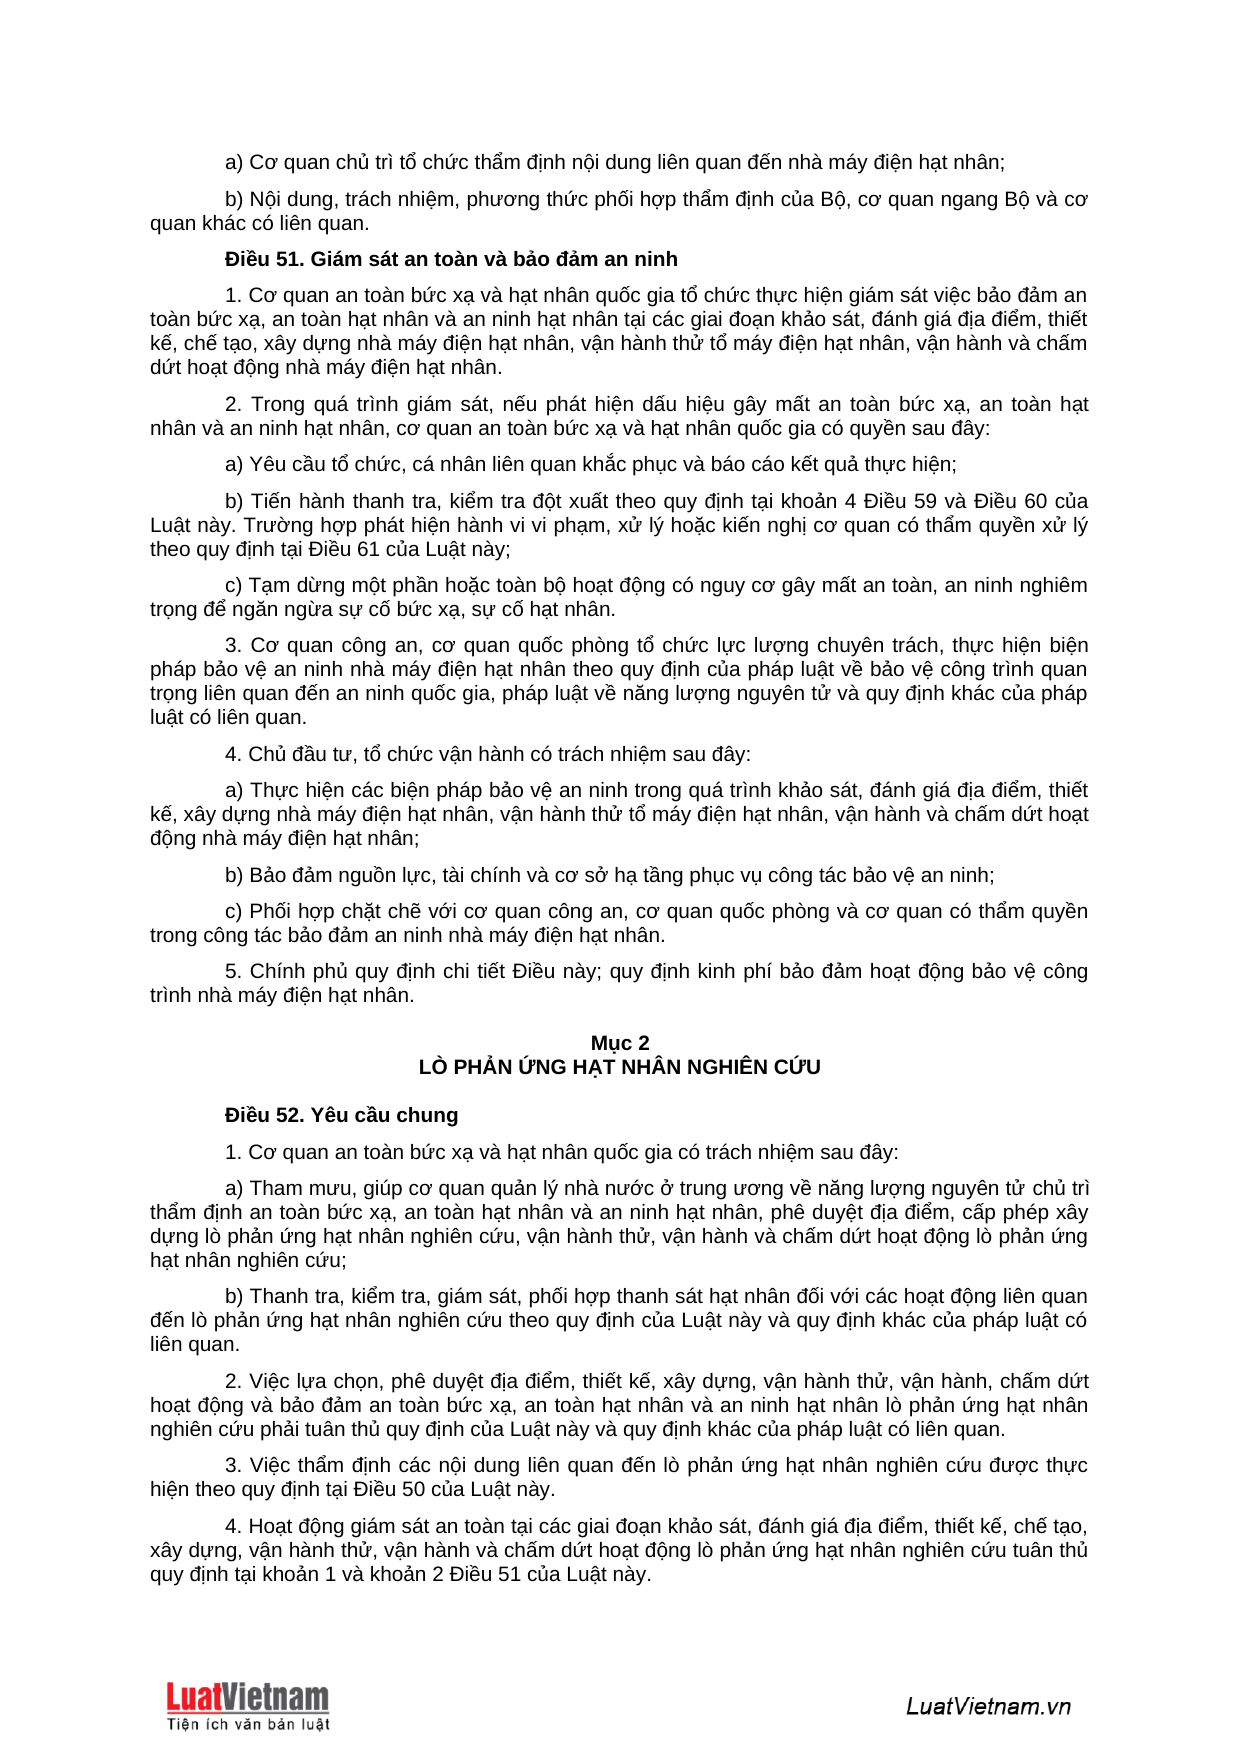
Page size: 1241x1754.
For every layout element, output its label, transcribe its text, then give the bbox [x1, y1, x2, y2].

text 1. Cơ quan an toàn bức xạ và hạt nhân quốc gia có trách nhiệm sau đây: [150, 1139, 1090, 1163]
text a) Yêu cầu tổ chức, cá nhân liên quan khắc phục và báo cáo kết quả thực hiện; [150, 452, 1090, 476]
text a) Tham mưu, giúp cơ quan quản lý nhà nước ở trung ương về năng lượng nguyên tử chủ trì thẩm định an toàn bức xạ, an toàn hạt nhân và an ninh hạt nhân, phê duyệt địa điểm, cấp phép xây dựng lò phản ứng hạt nhân nghiên cứu, vận hành thử, vận hành và chấm dứt hoạt động lò phản ứng hạt nhân nghiên cứu; [150, 1176, 1090, 1272]
text b) Nội dung, trách nhiệm, phương thức phối hợp thẩm định của Bộ, cơ quan ngang Bộ và cơ quan khác có liên quan. [150, 186, 1090, 234]
text b) Bảo đảm nguồn lực, tài chính và cơ sở hạ tầng phục vụ công tác bảo vệ an ninh; [150, 862, 1090, 886]
text b) Thanh tra, kiểm tra, giám sát, phối hợp thanh sát hạt nhân đối với các hoạt động liên quan đến lò phản ứng hạt nhân nghiên cứu theo quy định của Luật này và quy định khác của pháp luật có liên quan. [150, 1284, 1090, 1356]
text 4. Chủ đầu tư, tổ chức vận hành có trách nhiệm sau đây: [150, 742, 1090, 766]
picture [150, 1659, 1090, 1754]
text b) Tiến hành thanh tra, kiểm tra đột xuất theo quy định tại khoản 4 Điều 59 và Điều 60 của Luật này. Trường hợp phát hiện hành vi vi phạm, xử lý hoặc kiến nghị cơ quan có thẩm quyền xử lý theo quy định tại Điều 61 của Luật này; [150, 488, 1090, 560]
text LÒ PHẢN ỨNG HẠT NHÂN NGHIÊN CỨU [150, 1055, 1090, 1079]
text 2. Việc lựa chọn, phê duyệt địa điểm, thiết kế, xây dựng, vận hành thử, vận hành, chấm dứt hoạt động và bảo đảm an toàn bức xạ, an toàn hạt nhân và an ninh hạt nhân lò phản ứng hạt nhân nghiên cứu phải tuân thủ quy định của Luật này và quy định khác của pháp luật có liên quan. [150, 1369, 1090, 1441]
text 2. Trong quá trình giám sát, nếu phát hiện dấu hiệu gây mất an toàn bức xạ, an toàn hạt nhân và an ninh hạt nhân, cơ quan an toàn bức xạ và hạt nhân quốc gia có quyền sau đây: [150, 392, 1090, 439]
text c) Phối hợp chặt chẽ với cơ quan công an, cơ quan quốc phòng và cơ quan có thẩm quyền trong công tác bảo đảm an ninh nhà máy điện hạt nhân. [150, 899, 1090, 947]
text c) Tạm dừng một phần hoặc toàn bộ hoạt động có nguy cơ gây mất an toàn, an ninh nghiêm trọng để ngăn ngừa sự cố bức xạ, sự cố hạt nhân. [150, 573, 1090, 621]
text a) Cơ quan chủ trì tổ chức thẩm định nội dung liên quan đến nhà máy điện hạt nhân; [150, 150, 1090, 174]
text a) Thực hiện các biện pháp bảo vệ an ninh trong quá trình khảo sát, đánh giá địa điểm, thiết kế, xây dựng nhà máy điện hạt nhân, vận hành thử tổ máy điện hạt nhân, vận hành và chấm dứt hoạt động nhà máy điện hạt nhân; [150, 778, 1090, 850]
text 4. Hoạt động giám sát an toàn tại các giai đoạn khảo sát, đánh giá địa điểm, thiết kế, chế tạo, xây dựng, vận hành thử, vận hành và chấm dứt hoạt động lò phản ứng hạt nhân nghiên cứu tuân thủ quy định tại khoản 1 và khoản 2 Điều 51 của Luật này. [150, 1513, 1090, 1585]
text 3. Việc thẩm định các nội dung liên quan đến lò phản ứng hạt nhân nghiên cứu được thực hiện theo quy định tại Điều 50 của Luật này. [150, 1453, 1090, 1501]
text Điều 51. Giám sát an toàn và bảo đảm an ninh [150, 247, 1090, 271]
text Điều 52. Yêu cầu chung [150, 1103, 1090, 1127]
text 3. Cơ quan công an, cơ quan quốc phòng tổ chức lực lượng chuyên trách, thực hiện biện pháp bảo vệ an ninh nhà máy điện hạt nhân theo quy định của pháp luật về bảo vệ công trình quan trọng liên quan đến an ninh quốc gia, pháp luật về năng lượng nguyên tử và quy định khác của pháp luật có liên quan. [150, 633, 1090, 729]
text Mục 2 [150, 1031, 1090, 1055]
text 5. Chính phủ quy định chi tiết Điều này; quy định kinh phí bảo đảm hoạt động bảo vệ công trình nhà máy điện hạt nhân. [150, 959, 1090, 1007]
text 1. Cơ quan an toàn bức xạ và hạt nhân quốc gia tổ chức thực hiện giám sát việc bảo đảm an toàn bức xạ, an toàn hạt nhân và an ninh hạt nhân tại các giai đoạn khảo sát, đánh giá địa điểm, thiết kế, chế tạo, xây dựng nhà máy điện hạt nhân, vận hành thử tổ máy điện hạt nhân, vận hành và chấm dứt hoạt động nhà máy điện hạt nhân. [150, 283, 1090, 379]
